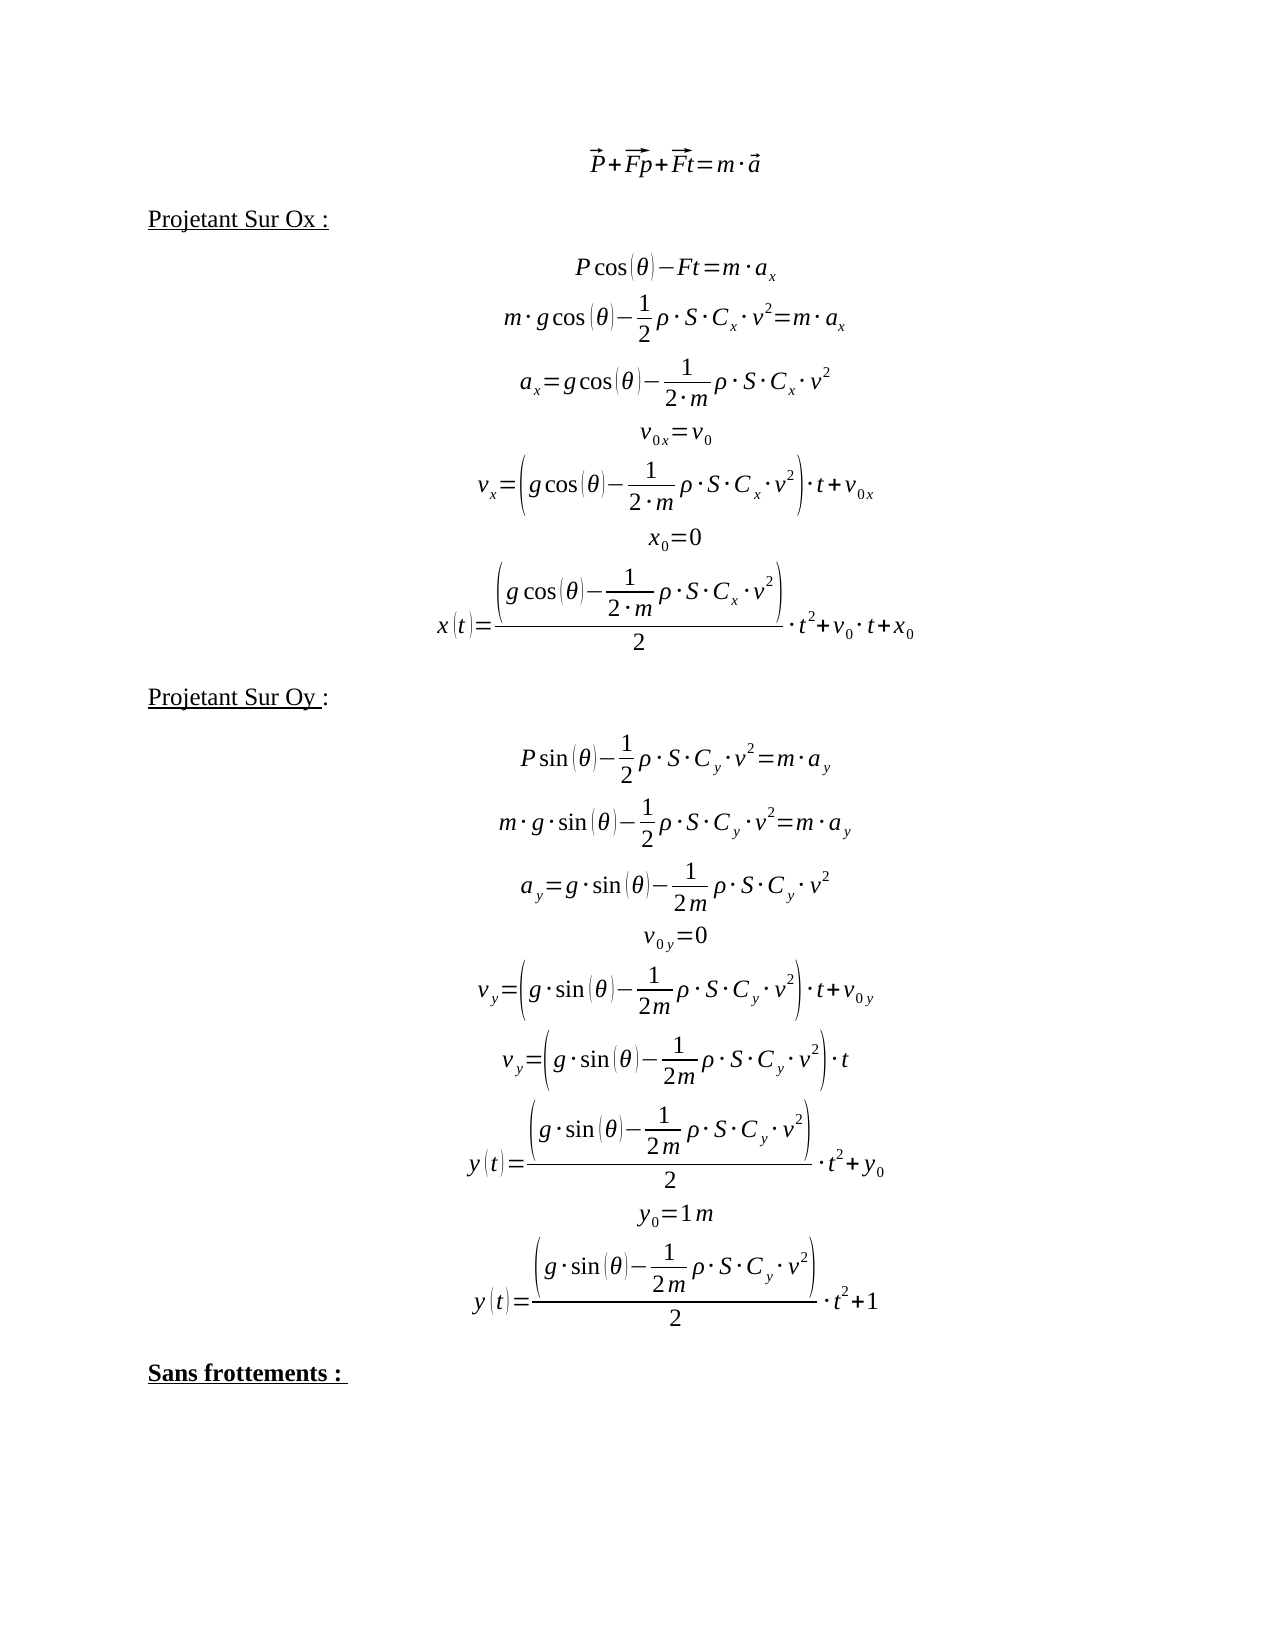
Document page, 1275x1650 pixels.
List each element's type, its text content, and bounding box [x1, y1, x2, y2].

text Projetant Sur Ox : [148, 204, 1127, 233]
text Sans frottements : [148, 1358, 1127, 1387]
text Projetant Sur Oy : [148, 682, 1127, 711]
